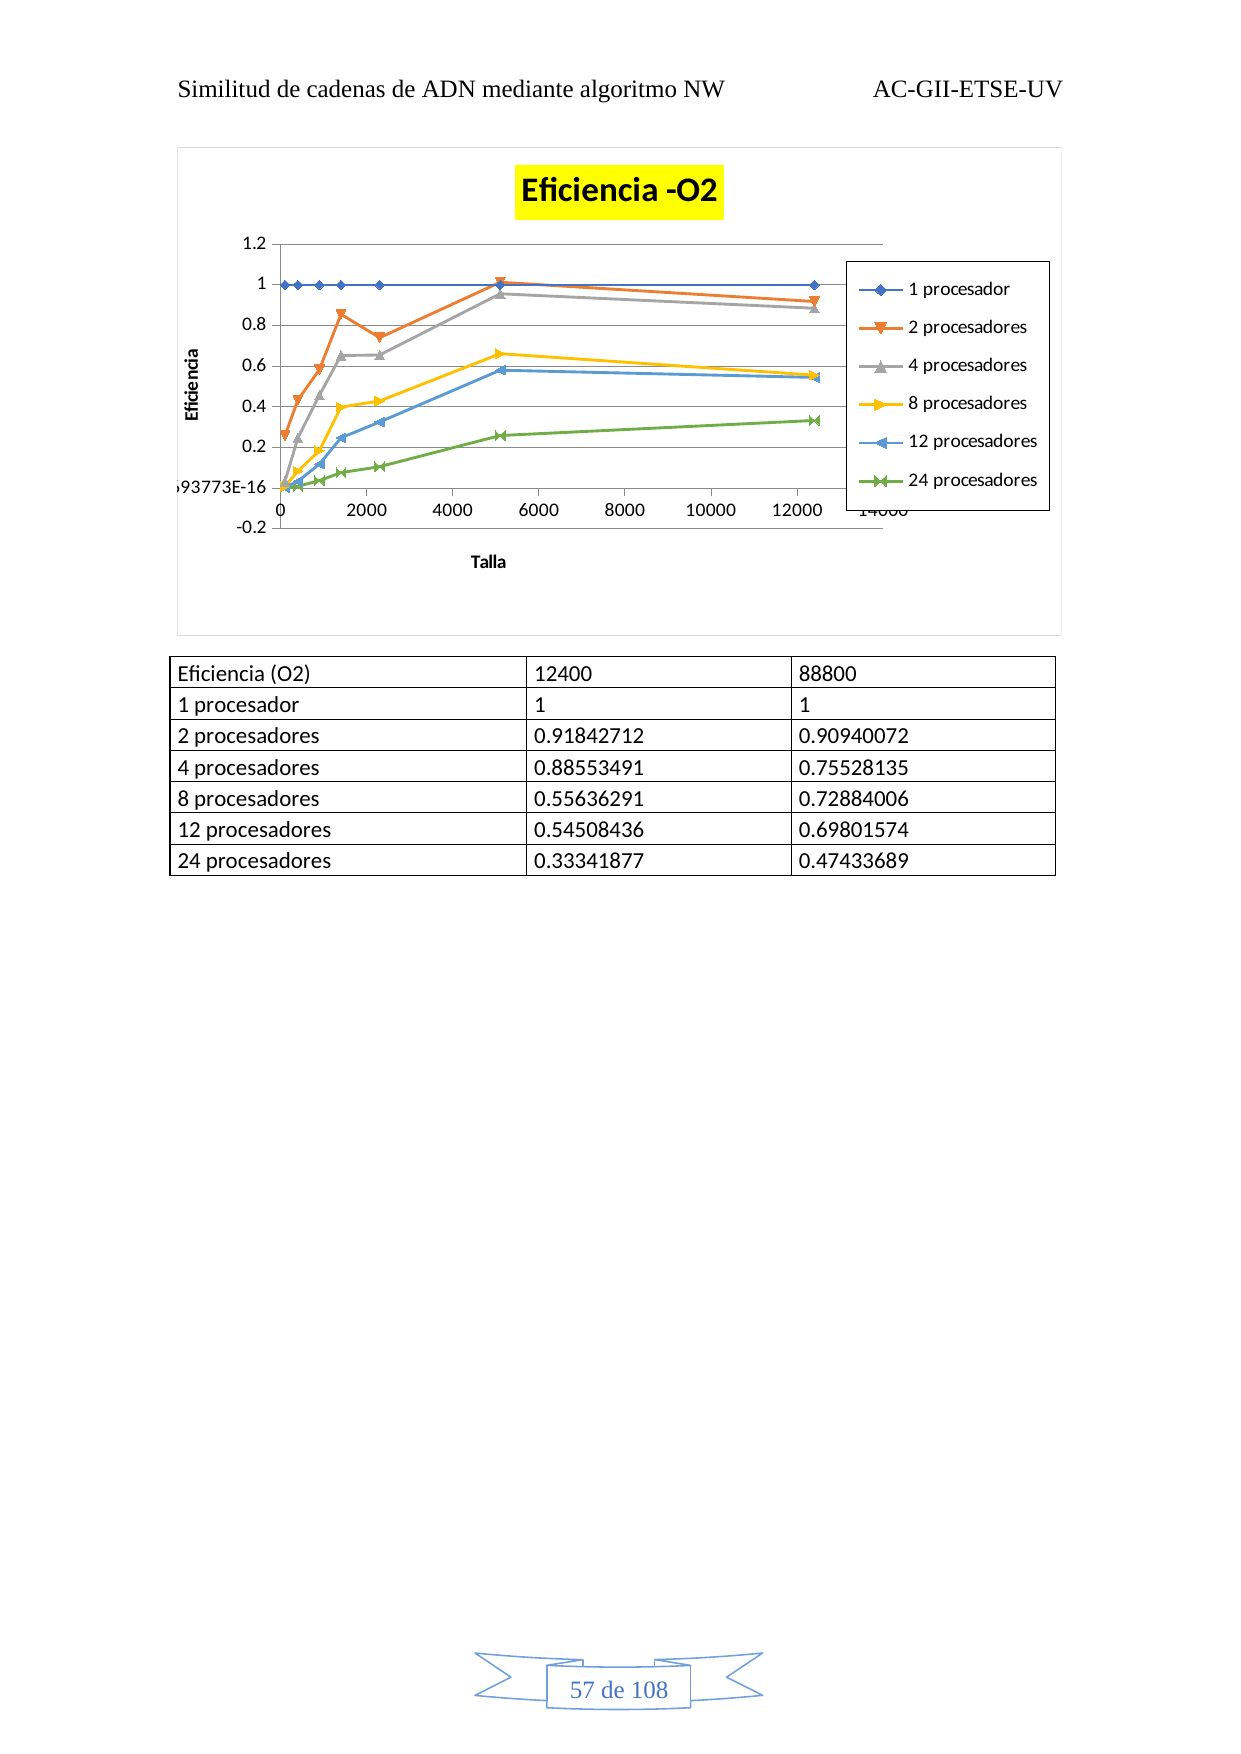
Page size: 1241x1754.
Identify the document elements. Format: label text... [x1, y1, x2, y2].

table_cell 1 [527, 688, 791, 718]
table_cell 0.90940072 [792, 720, 1055, 750]
table_cell 0.69801574 [792, 813, 1055, 843]
table_cell 0.47433689 [792, 845, 1055, 875]
table_cell 1 [792, 688, 1055, 718]
table_cell 0.54508436 [527, 813, 791, 843]
table_cell 0.33341877 [527, 845, 791, 875]
table_cell 2 procesadores [171, 720, 526, 750]
table_cell 1 procesador [171, 688, 526, 718]
table_cell 0.75528135 [792, 751, 1055, 781]
table_cell 0.72884006 [792, 782, 1055, 812]
table_cell 0.88553491 [527, 751, 791, 781]
table_cell 4 procesadores [171, 751, 526, 781]
table_cell 0.91842712 [527, 720, 791, 750]
table_header Eficiencia (O2) [171, 657, 526, 687]
table_cell 0.55636291 [527, 782, 791, 812]
table_cell 12 procesadores [171, 813, 526, 843]
table_header 12400 [527, 657, 791, 687]
table_cell 8 procesadores [171, 782, 526, 812]
table_cell 24 procesadores [171, 845, 526, 875]
table_header 88800 [792, 657, 1055, 687]
